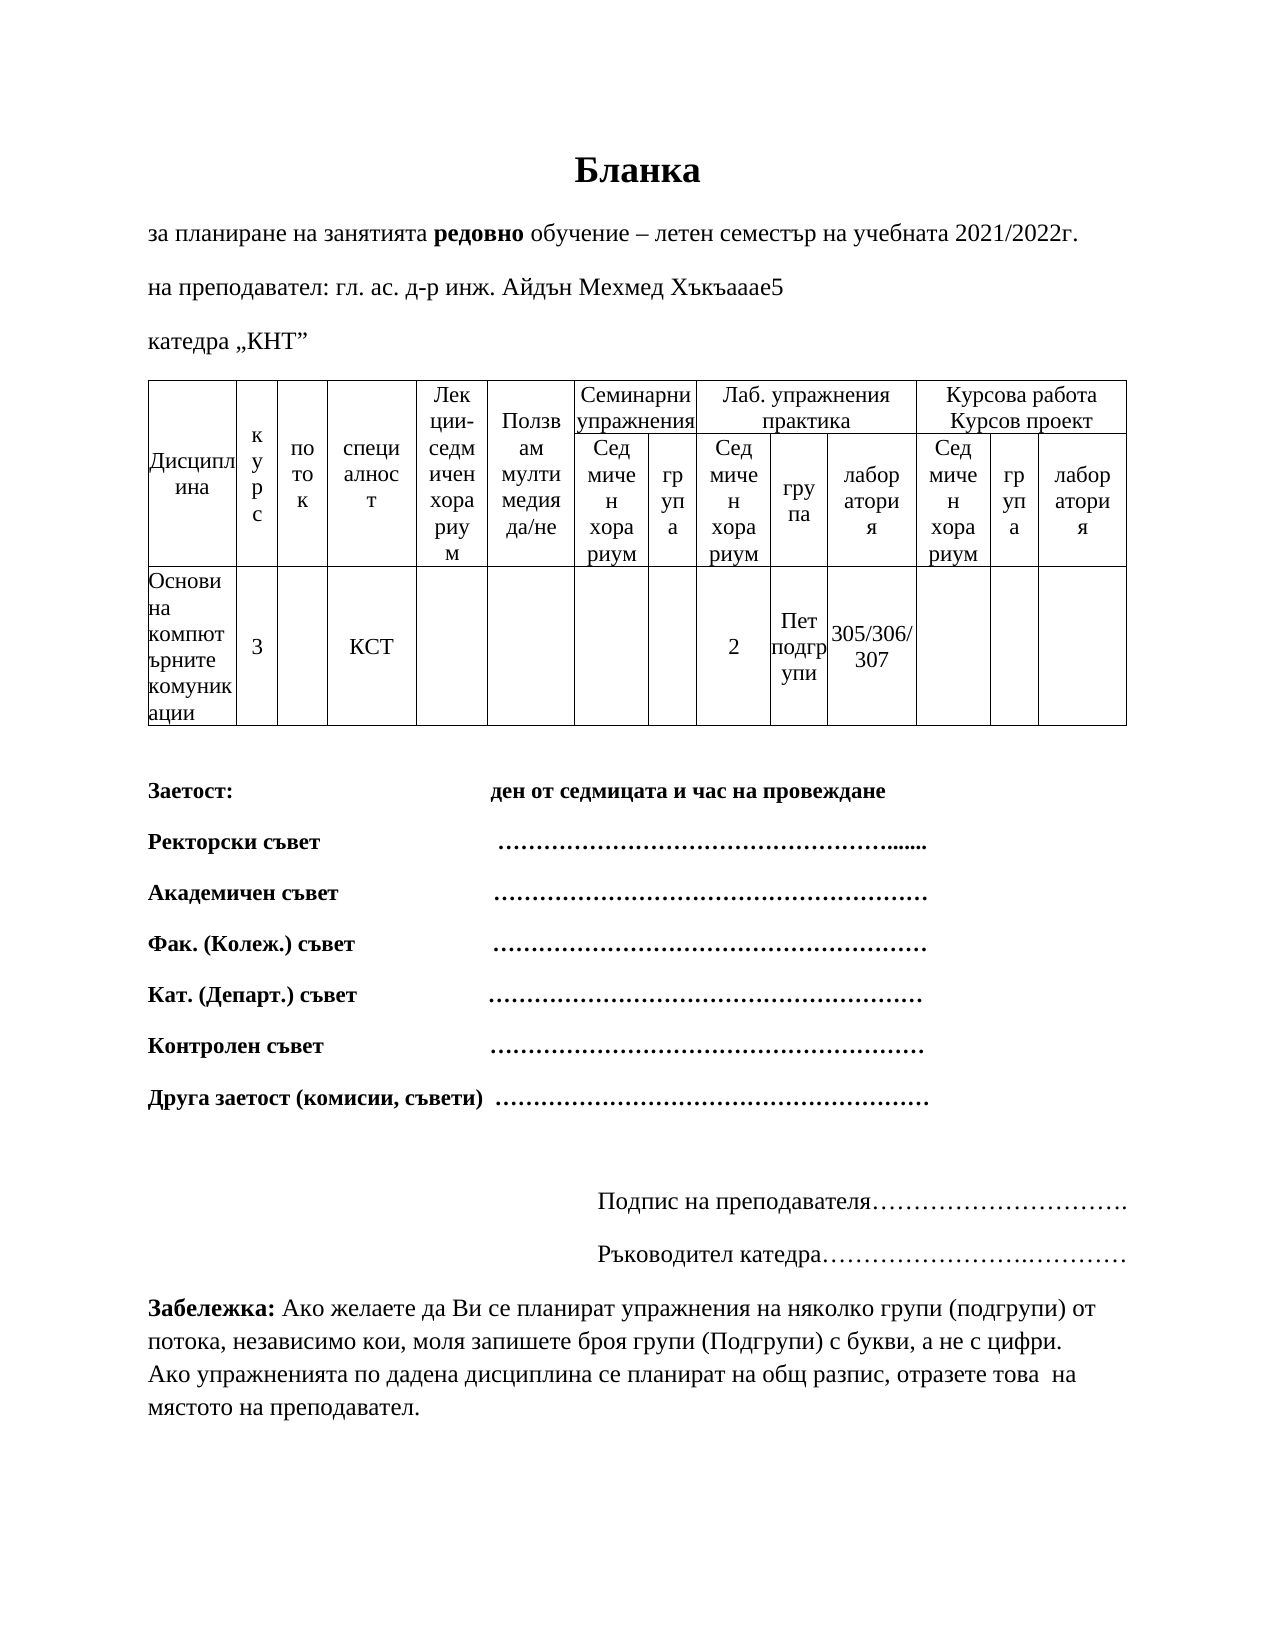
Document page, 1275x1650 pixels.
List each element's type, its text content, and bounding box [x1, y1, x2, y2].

text Академичен съвет ………………………………………………… [148, 879, 1127, 906]
text Заетост: ден от седмицата и час на провеждане [148, 777, 1127, 804]
text Подпис на преподавателя…………………………. [148, 1186, 1127, 1214]
table_cell група [771, 434, 827, 566]
text Фак. (Колеж.) съвет ………………………………………………… [148, 931, 1127, 957]
table_header поток [278, 381, 327, 566]
table_header Дисциплина [149, 381, 236, 566]
table_header Лаб. упражнения практика [697, 381, 916, 433]
text катедра „КНТ” [148, 326, 1127, 354]
text на преподавател: гл. ас. д-р инж. Айдън Мехмед Хъкъaaaе5 [148, 272, 1127, 301]
table_cell [649, 567, 696, 725]
table_header специалност [328, 381, 416, 566]
table_header Лекции- седмичен хорариум [417, 381, 487, 566]
text Ректорски съвет ……………………………………………....... [148, 828, 1127, 855]
table_cell [917, 567, 990, 725]
table_cell 3 [237, 567, 277, 725]
text Ръководител катедра…………………….………… [148, 1239, 1127, 1268]
table_cell група [991, 434, 1038, 566]
text Ако упражненията по дадена дисциплина се планират на общ разпис, отразете това на мястото на преподавател. [148, 1359, 1127, 1421]
table_cell 2 [697, 567, 770, 725]
table_cell Седмичен хорариум [575, 434, 648, 566]
text Друга заетост (комисии, съвети) ………………………………………………… [148, 1084, 1127, 1110]
table_cell [575, 567, 648, 725]
text за планиране на занятията редовно обучение – летен семестър на учебната 2021/2022г. [148, 218, 1127, 247]
table_cell [278, 567, 327, 725]
text Контролен съвет ………………………………………………… [148, 1033, 1127, 1059]
text Кат. (Департ.) съвет ………………………………………………… [148, 982, 1127, 1008]
table_cell [488, 567, 574, 725]
table_cell 305/306/307 [828, 567, 916, 725]
table_header Семинарни упражнения [575, 381, 696, 433]
table_cell Седмичен хорариум [697, 434, 770, 566]
table_header курс [237, 381, 277, 566]
table_cell [1039, 567, 1126, 725]
table_cell група [649, 434, 696, 566]
table_cell Основи на компютърните комуникации [149, 567, 236, 725]
table_header Ползвам мултимедия да/не [488, 381, 574, 566]
table_header Курсова работа Курсов проект [917, 381, 1126, 433]
table_cell КСТ [328, 567, 416, 725]
table_cell Седмичен хорариум [917, 434, 990, 566]
table_cell лаборатория [1039, 434, 1126, 566]
table_cell лаборатория [828, 434, 916, 566]
text Бланка [148, 148, 1127, 191]
table_cell Пет подгрупи [771, 567, 827, 725]
table_cell [991, 567, 1038, 725]
table_cell [417, 567, 487, 725]
text Забележка: Ако желаете да Ви се планират упражнения на няколко групи (подгрупи) от потока, независимо кои, моля запишете броя групи (Подгрупи) с букви, а не с цифри. [148, 1293, 1127, 1355]
